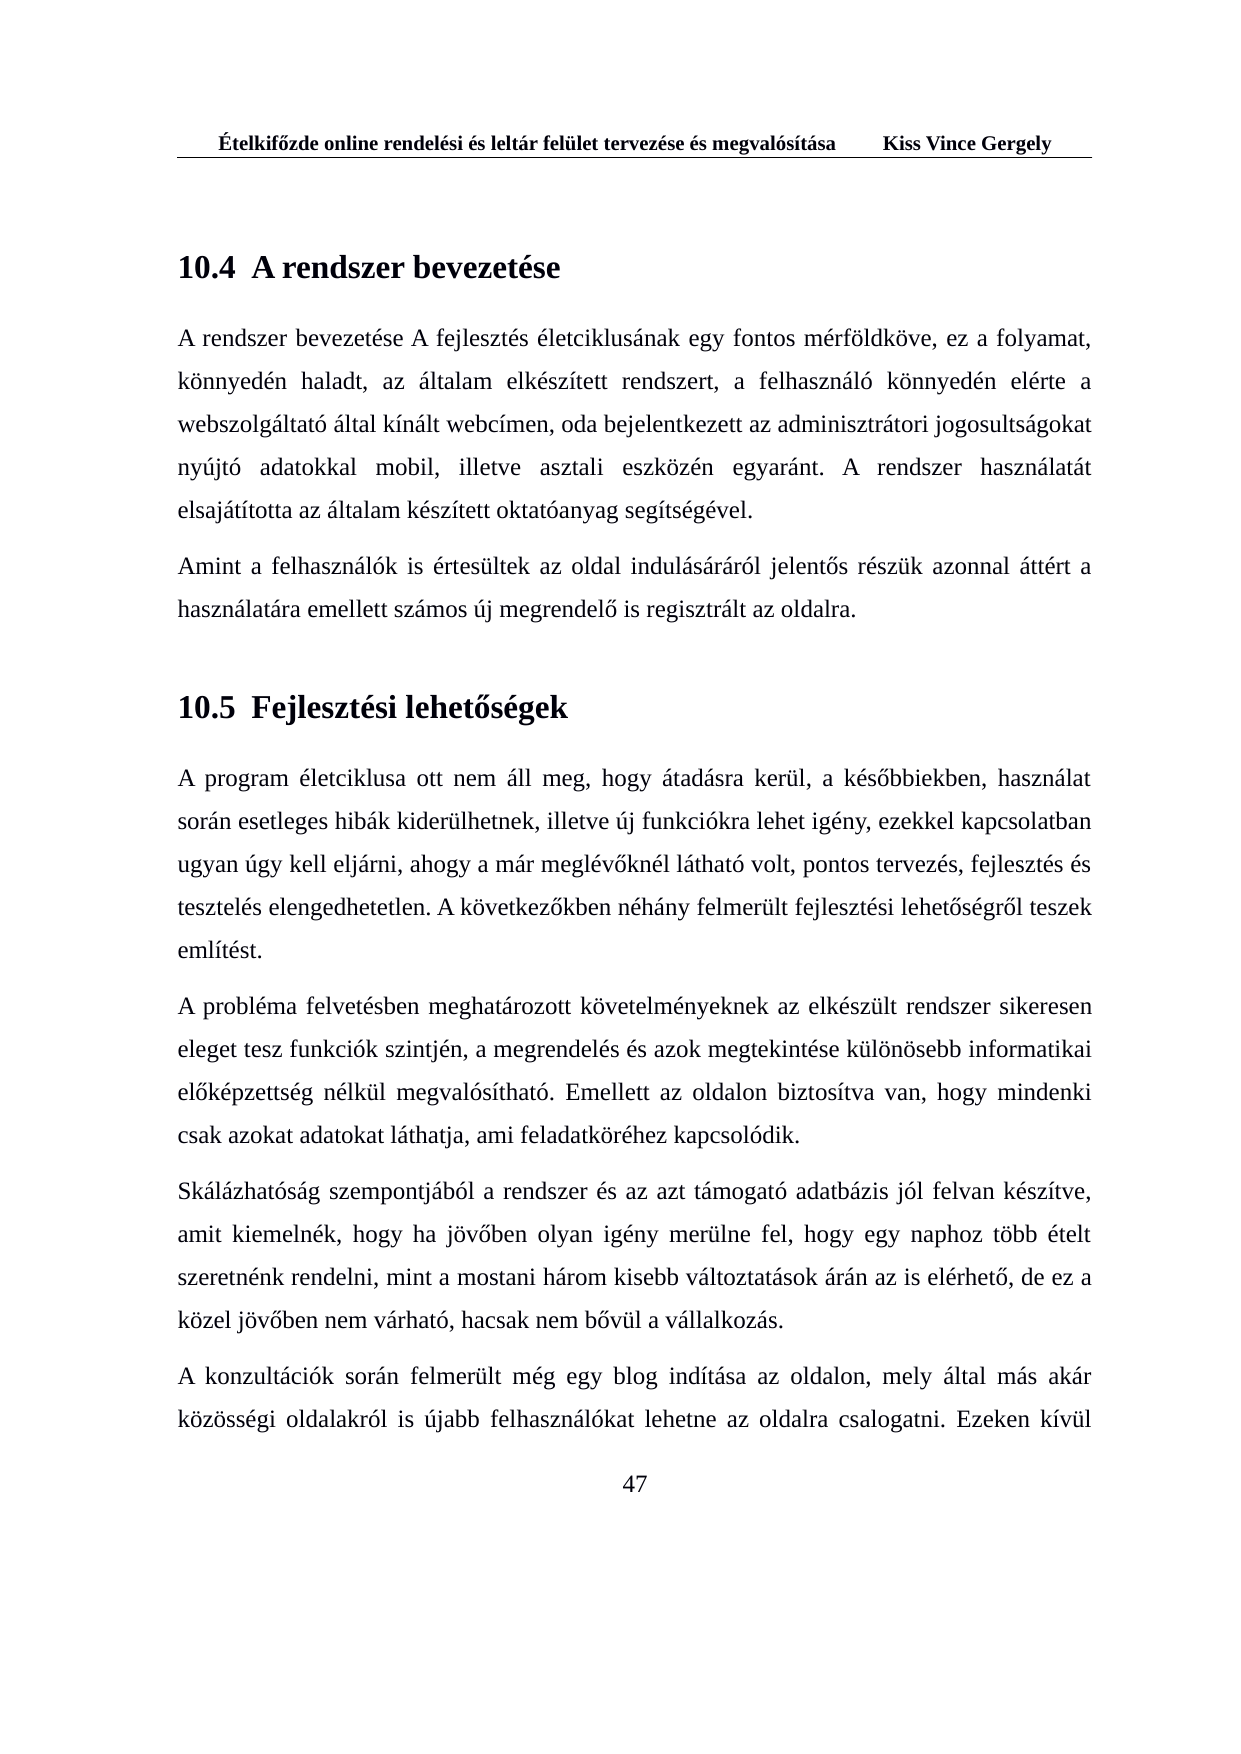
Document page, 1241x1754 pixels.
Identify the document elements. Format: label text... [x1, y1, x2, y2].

subtitle Fejlesztési lehetőségek [177, 687, 1092, 726]
subtitle A rendszer bevezetése [177, 247, 1092, 285]
text Amint a felhasználók is értesültek az oldal indulásáráról jelentős részük azonnal áttért a használatára emellett számos új megrendelő is regisztrált az oldalra. [177, 551, 1092, 623]
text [177, 1361, 1092, 1433]
text A rendszer bevezetése A fejlesztés életciklusának egy fontos mérföldköve, ez a folyamat, könnyedén haladt, az általam elkészített rendszert, a felhasználó könnyedén elérte a webszolgáltató által kínált webcímen, oda bejelentkezett az adminisztrátori jogosultságokat nyújtó adatokkal mobil, illetve asztali eszközén egyaránt. A rendszer használatát elsajátította az általam készített oktatóanyag segítségével. [177, 323, 1092, 524]
text A probléma felvetésben meghatározott követelményeknek az elkészült rendszer sikeresen eleget tesz funkciók szintjén, a megrendelés és azok megtekintése különösebb informatikai előképzettség nélkül megvalósítható. Emellett az oldalon biztosítva van, hogy mindenki csak azokat adatokat láthatja, ami feladatköréhez kapcsolódik. [177, 991, 1092, 1149]
text Skálázhatóság szempontjából a rendszer és az azt támogató adatbázis jól felvan készítve, amit kiemelnék, hogy ha jövőben olyan igény merülne fel, hogy egy naphoz több ételt szeretnénk rendelni, mint a mostani három kisebb változtatások árán az is elérhető, de ez a közel jövőben nem várható, hacsak nem bővül a vállalkozás. [177, 1176, 1092, 1334]
text A program életciklusa ott nem áll meg, hogy átadásra kerül, a későbbiekben, használat során esetleges hibák kiderülhetnek, illetve új funkciókra lehet igény, ezekkel kapcsolatban ugyan úgy kell eljárni, ahogy a már meglévőknél látható volt, pontos tervezés, fejlesztés és tesztelés elengedhetetlen. A következőkben néhány felmerült fejlesztési lehetőségről teszek említést. [177, 763, 1092, 964]
